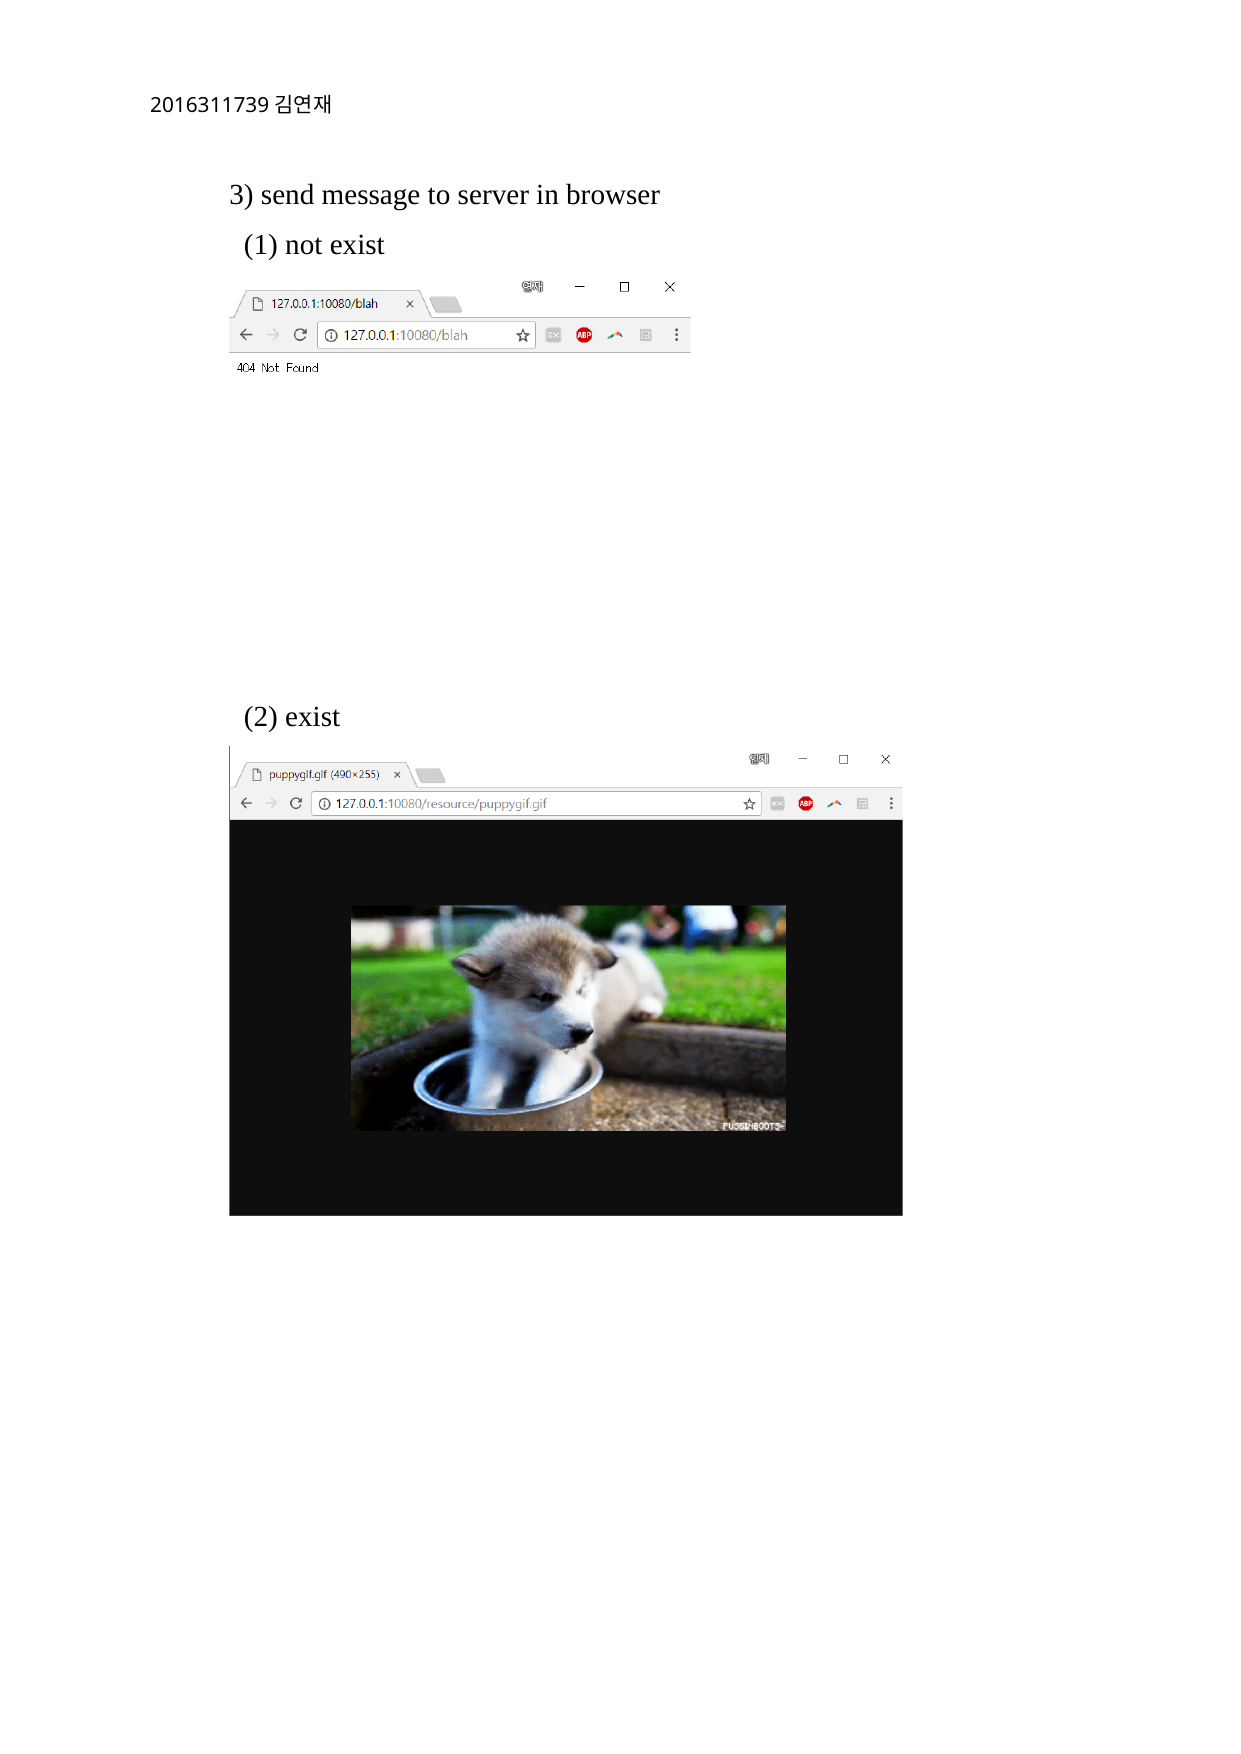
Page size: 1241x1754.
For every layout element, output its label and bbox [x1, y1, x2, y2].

picture [229, 746, 903, 1216]
list [192, 177, 1090, 1216]
picture [229, 275, 691, 683]
